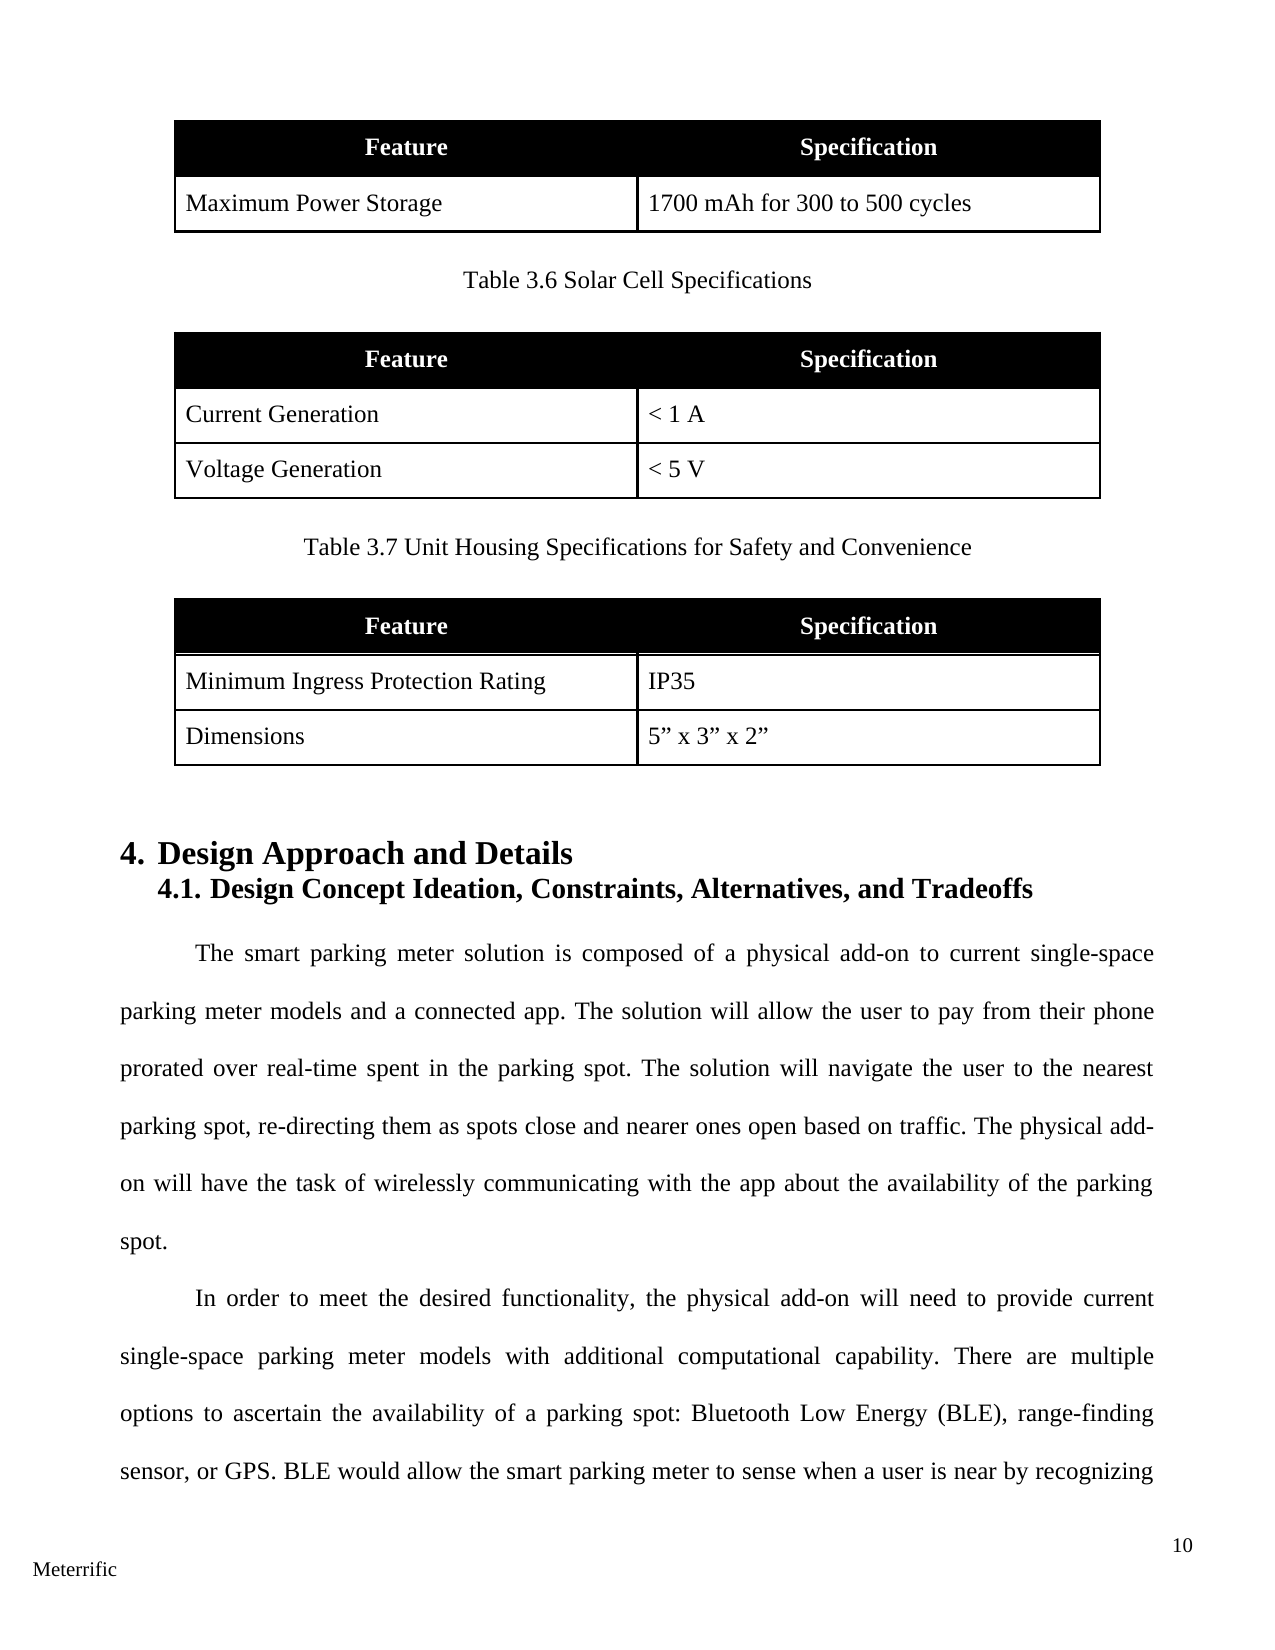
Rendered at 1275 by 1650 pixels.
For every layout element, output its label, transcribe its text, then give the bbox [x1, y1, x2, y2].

table_header Specification [639, 600, 1099, 653]
table_cell Minimum Ingress Protection Rating [176, 656, 636, 709]
table_cell Maximum Power Storage [176, 177, 636, 230]
table_cell 1700 mAh for 300 to 500 cycles [639, 177, 1099, 230]
table_cell IP35 [639, 656, 1099, 709]
text The smart parking meter solution is composed of a physical add-on to current single-space parking meter models and a connected app. The solution will allow the user to pay from their phone prorated over real-time spent in the parking spot. The solution will navigate the user to the nearest parking spot, re-directing them as spots close and nearer ones open based on traffic. The physical add-on will have the task of wirelessly communicating with the app about the availability of the parking spot. [120, 938, 1155, 1255]
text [120, 1283, 1155, 1485]
table_cell Dimensions [176, 711, 636, 764]
text Table 3.7 Unit Housing Specifications for Safety and Convenience [120, 532, 1155, 561]
table_header Feature [176, 600, 636, 653]
table_header Feature [176, 122, 636, 175]
table_cell 5” x 3” x 2” [639, 711, 1099, 764]
table_header Feature [176, 334, 636, 387]
text Table 3.6 Solar Cell Specifications [120, 266, 1155, 294]
table_header Specification [639, 122, 1099, 175]
table_header Specification [639, 334, 1099, 387]
table_cell < 5 V [639, 444, 1099, 497]
table_cell Current Generation [176, 389, 636, 442]
table_cell Voltage Generation [176, 444, 636, 497]
list Design Approach and Details [120, 833, 1155, 871]
table_cell < 1 A [639, 389, 1099, 442]
list Design Concept Ideation, Constraints, Alternatives, and Tradeoffs [157, 871, 1155, 905]
